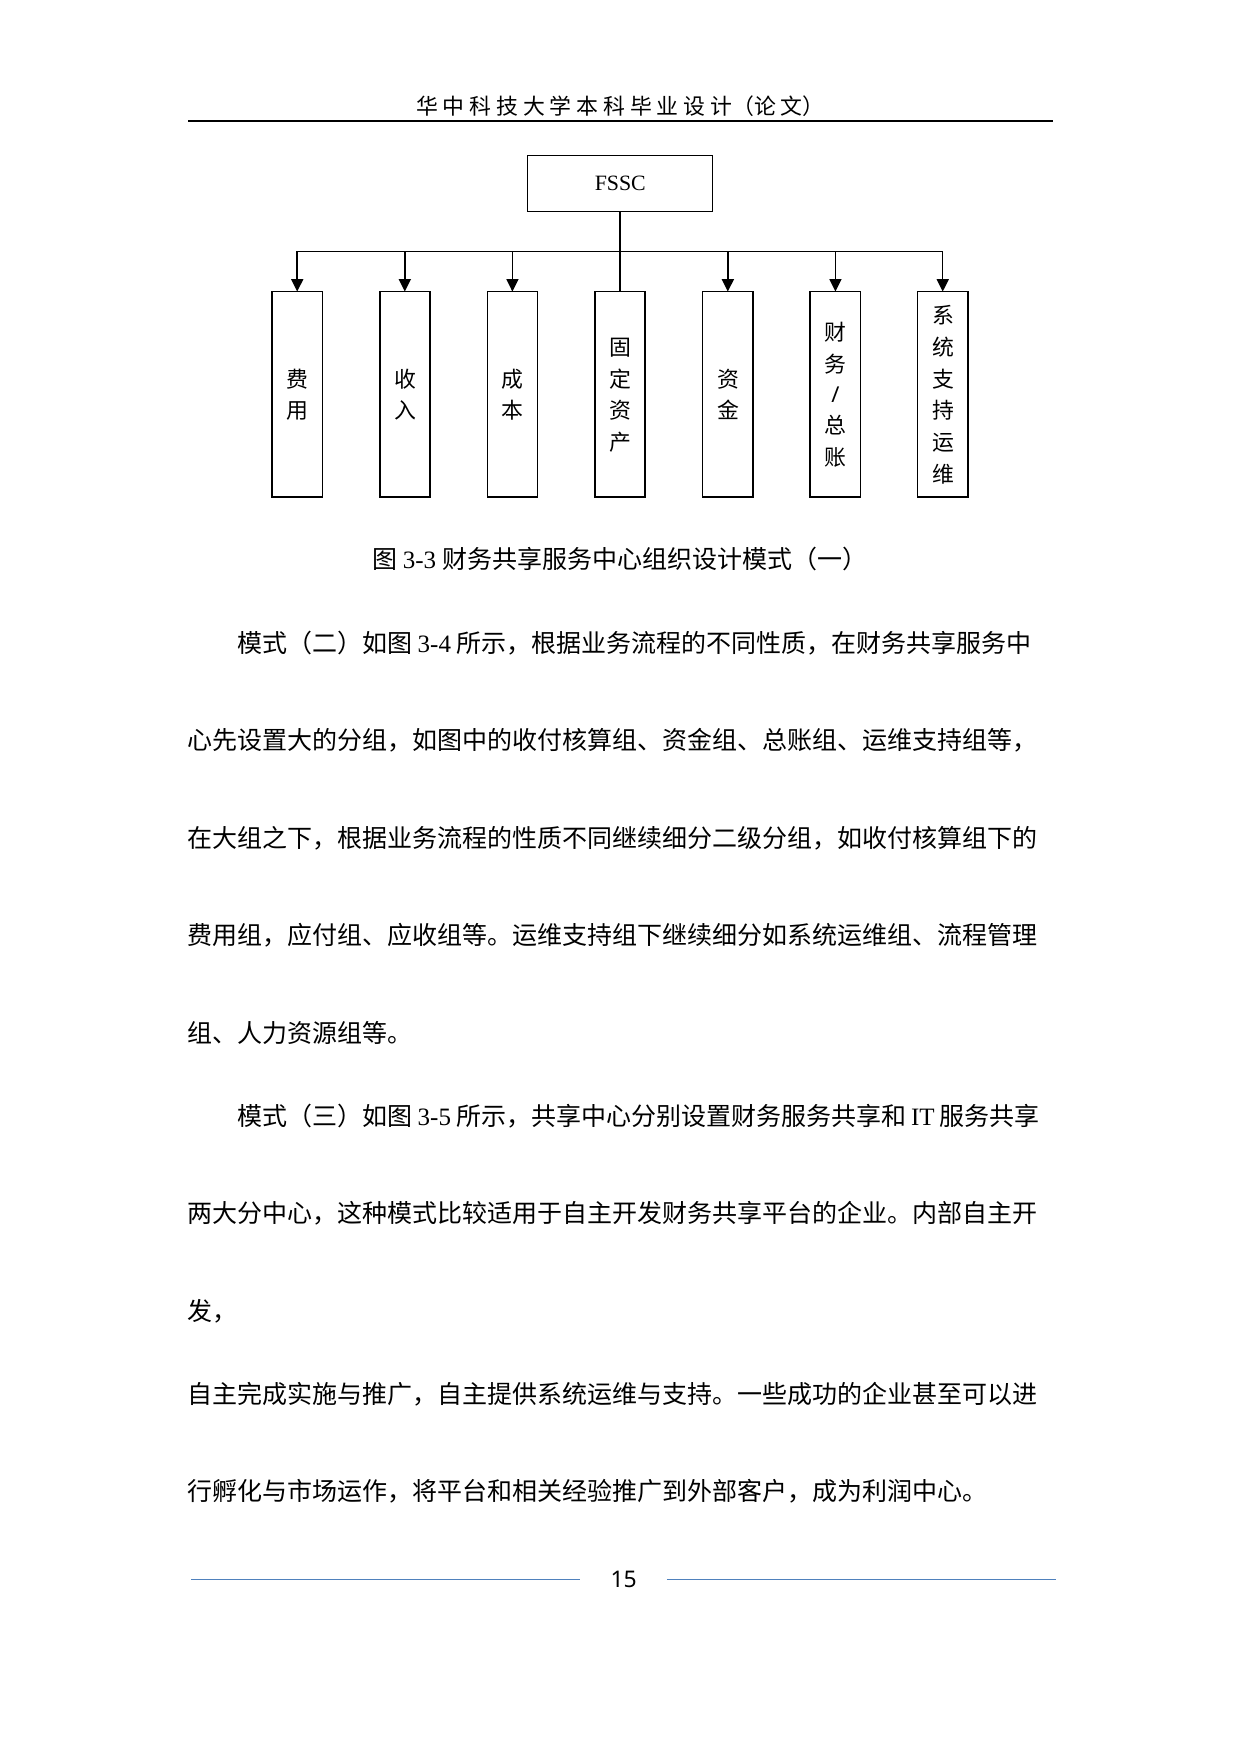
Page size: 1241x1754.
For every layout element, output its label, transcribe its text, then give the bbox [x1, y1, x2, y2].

text 自主完成实施与推广，自主提供系统运维与支持。一些成功的企业甚至可以进行孵化与市场运作，将平台和相关经验推广到外部客户，成为利润中心。 [187, 1360, 1053, 1522]
text 模式（三）如图3-5所示，共享中心分别设置财务服务共享和IT服务共享两大分中心，这种模式比较适用于自主开发财务共享平台的企业。内部自主开发， [187, 1082, 1053, 1342]
text 图3-3 财务共享服务中心组织设计模式（一） [187, 526, 1053, 591]
text 模式（二）如图3-4所示，根据业务流程的不同性质，在财务共享服务中心先设置大的分组，如图中的收付核算组、资金组、总账组、运维支持组等，在大组之下，根据业务流程的性质不同继续细分二级分组，如收付核算组下的费用组，应付组、应收组等。运维支持组下继续细分如系统运维组、流程管理组、人力资源组等。 [187, 609, 1053, 1064]
